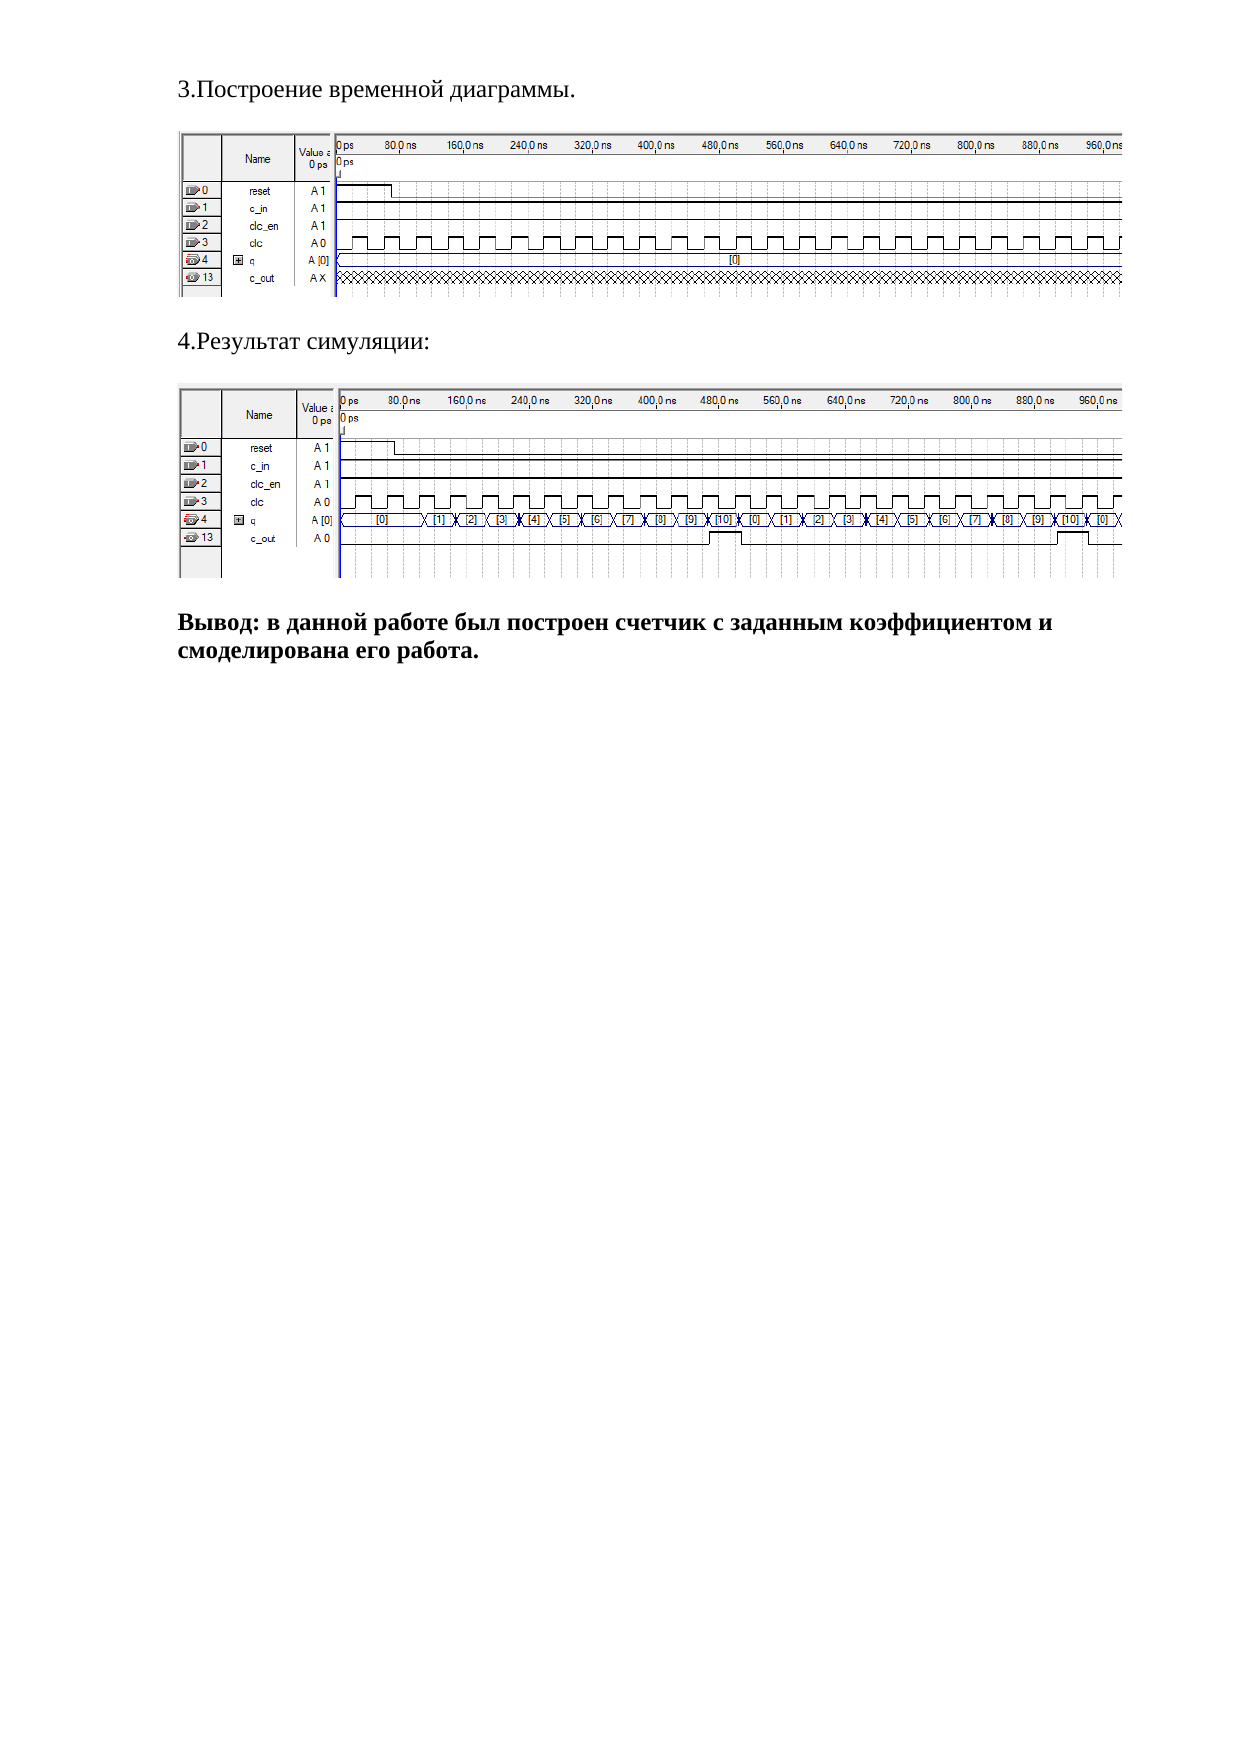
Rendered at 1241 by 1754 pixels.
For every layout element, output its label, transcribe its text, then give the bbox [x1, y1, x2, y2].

text Вывод: в данной работе был построен счетчик с заданным коэффициентом и смоделирована его работа. [177, 607, 1122, 664]
picture [177, 131, 1123, 297]
text 3.Построение временной диаграммы. [177, 74, 1122, 103]
picture [177, 383, 1123, 578]
text 4.Результат симуляции: [177, 326, 1122, 354]
